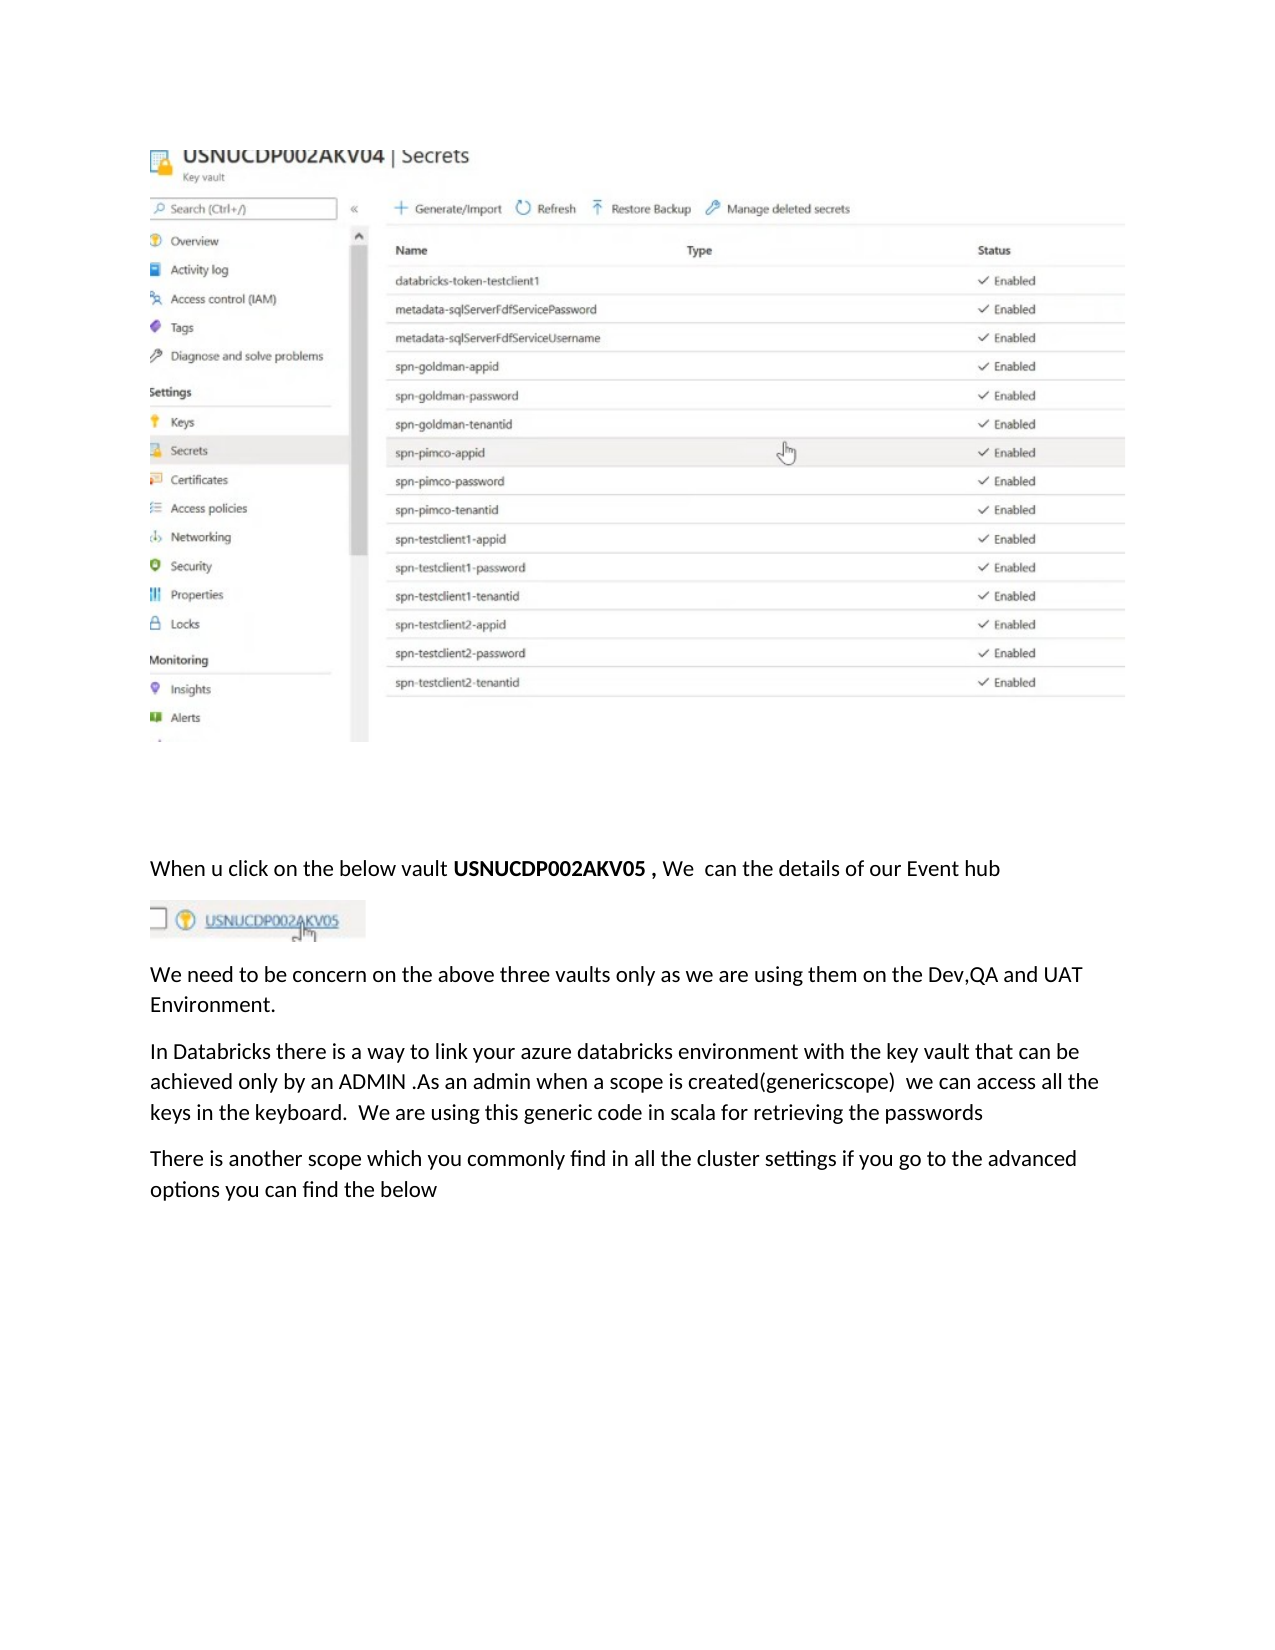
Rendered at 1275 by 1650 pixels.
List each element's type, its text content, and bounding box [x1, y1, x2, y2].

picture [150, 900, 366, 942]
text We need to be concern on the above three vaults only as we are using them on the Dev,QA and UAT Environment. [150, 960, 1125, 1018]
text In Databricks there is a way to link your azure databricks environment with the key vault that can be achieved only by an ADMIN .As an admin when a scope is created(genericscope) we can access all the keys in the keyboard. We are using this generic code in scala for retrieving the passwords [150, 1037, 1125, 1126]
text When u click on the below vault USNUCDP002AKV05 , We can the details of our Event hub [150, 854, 1125, 882]
text There is another scope which you commonly find in all the cluster settings if you go to the advanced options you can find the below [150, 1144, 1125, 1203]
picture [150, 150, 1125, 742]
